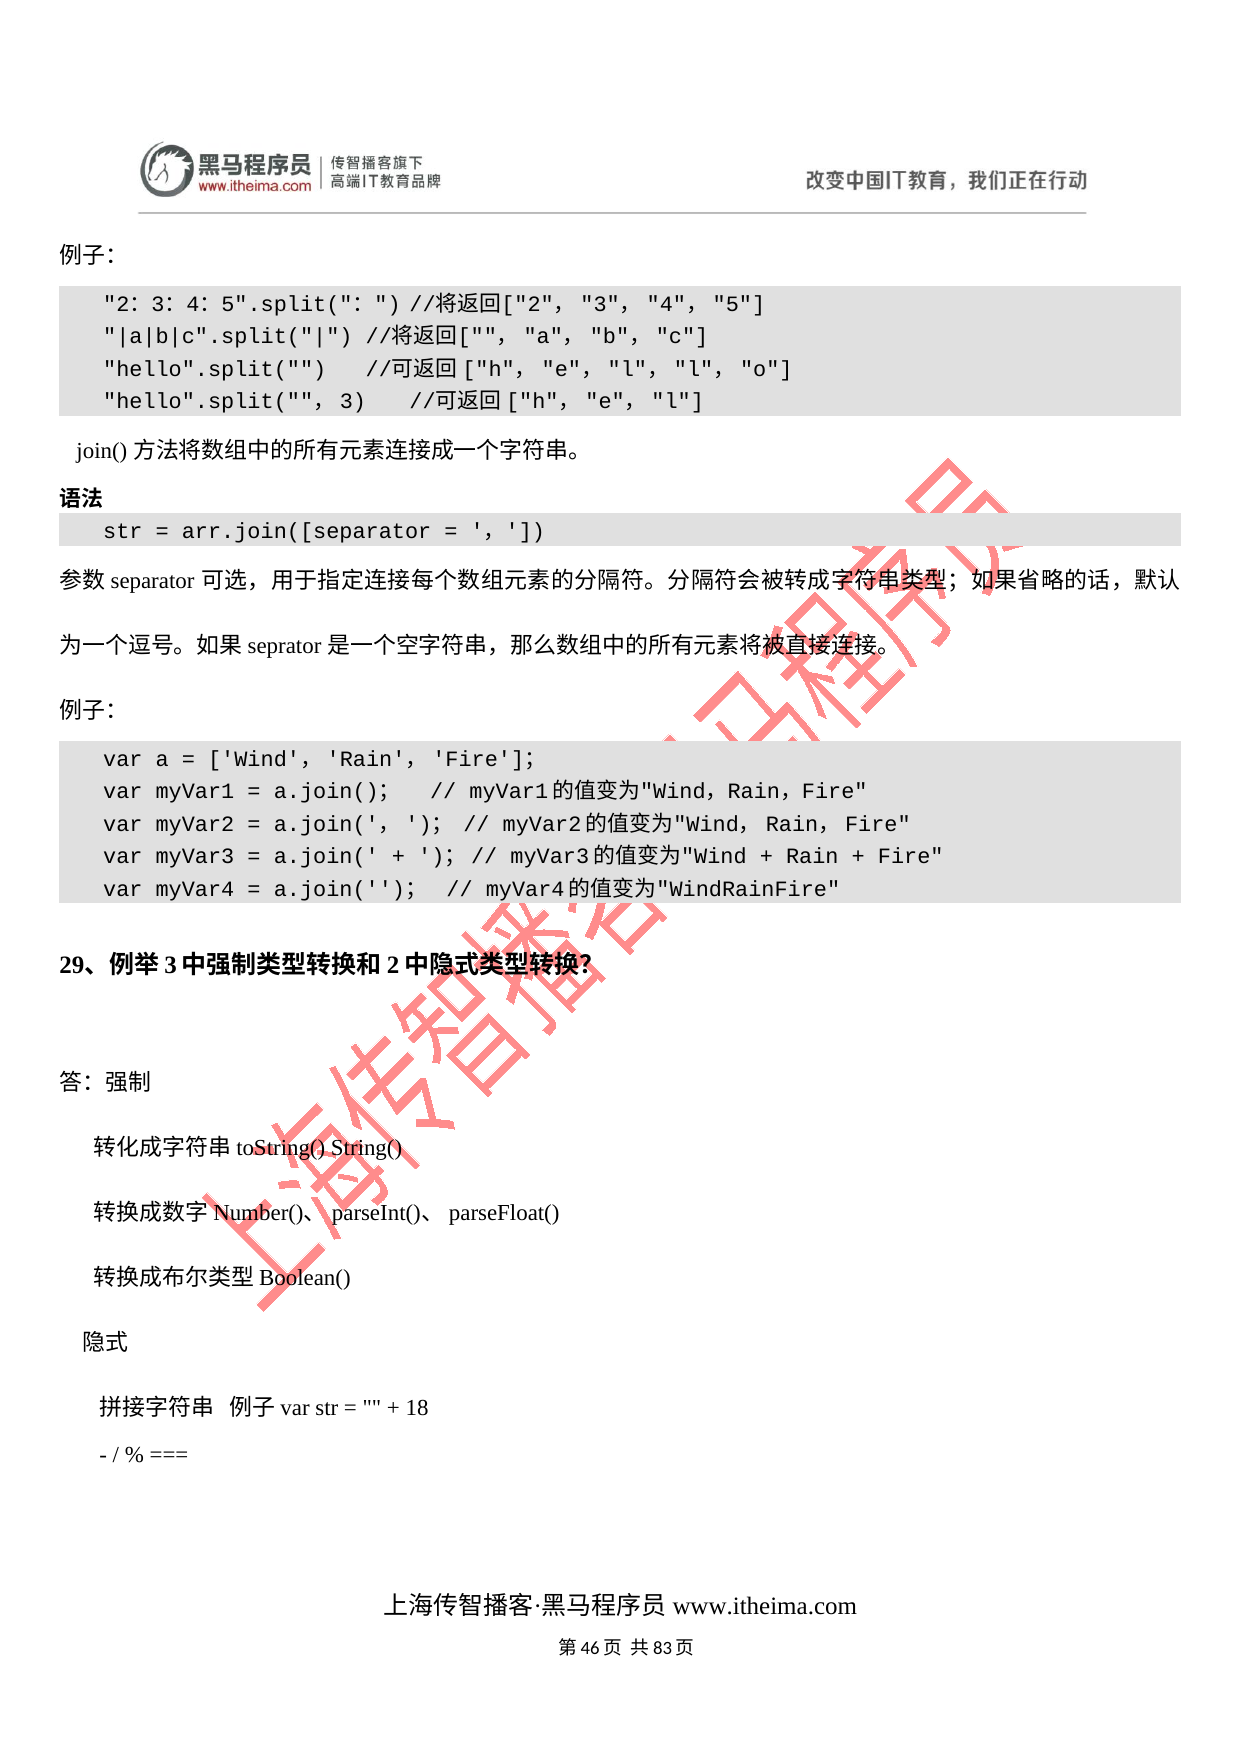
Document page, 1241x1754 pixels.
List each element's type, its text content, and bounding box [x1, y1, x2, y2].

text var myVar3 = a.join(' + ')； // myVar3的值变为"Wind + Rain + Fire" [59, 838, 1181, 871]
text var myVar4 = a.join('')； // myVar4的值变为"WindRainFire" [59, 871, 1181, 903]
text 拼接字符串 例子 var str = "" + 18 [59, 1373, 1181, 1438]
text 转换成布尔类型 Boolean() [59, 1243, 1181, 1308]
text - / % === [59, 1438, 1181, 1471]
text "hello".split("") //可返回 ["h"， "e"， "l"， "l"， "o"] [59, 351, 1181, 383]
text join() 方法将数组中的所有元素连接成一个字符串。 [59, 416, 1181, 481]
text 转换成数字 Number()、 parseInt()、 parseFloat() [59, 1178, 1181, 1243]
text 语法 [59, 481, 1181, 513]
text "hello".split(""， 3) //可返回 ["h"， "e"， "l"] [59, 383, 1181, 416]
text 转化成字符串 toString() String() [59, 1113, 1181, 1178]
text str = arr.join([separator = '，']) [59, 513, 1181, 546]
text 答：强制 [59, 1048, 1181, 1113]
text "|a|b|c".split("|") //将返回[""， "a"， "b"， "c"] [59, 318, 1181, 351]
text var myVar1 = a.join()； // myVar1的值变为"Wind，Rain，Fire" [59, 773, 1181, 806]
text 例子： [59, 676, 1181, 741]
text var a = ['Wind'， 'Rain'， 'Fire']； [59, 741, 1181, 773]
text 例子： [59, 221, 1181, 286]
text 参数separator 可选，用于指定连接每个数组元素的分隔符。分隔符会被转成字符串类型；如果省略的话，默认为一个逗号。如果 seprator 是一个空字符串，那么数组中的所有元素将被直接连接。 [59, 546, 1181, 676]
subtitle 29、例举3中强制类型转换和2中隐式类型转换？ [59, 930, 1181, 995]
text "2：3：4：5".split("：") //将返回["2"， "3"， "4"， "5"] [59, 286, 1181, 318]
text var myVar2 = a.join('， ')； // myVar2的值变为"Wind， Rain， Fire" [59, 806, 1181, 838]
picture [59, 70, 1180, 221]
text 隐式 [59, 1308, 1181, 1373]
